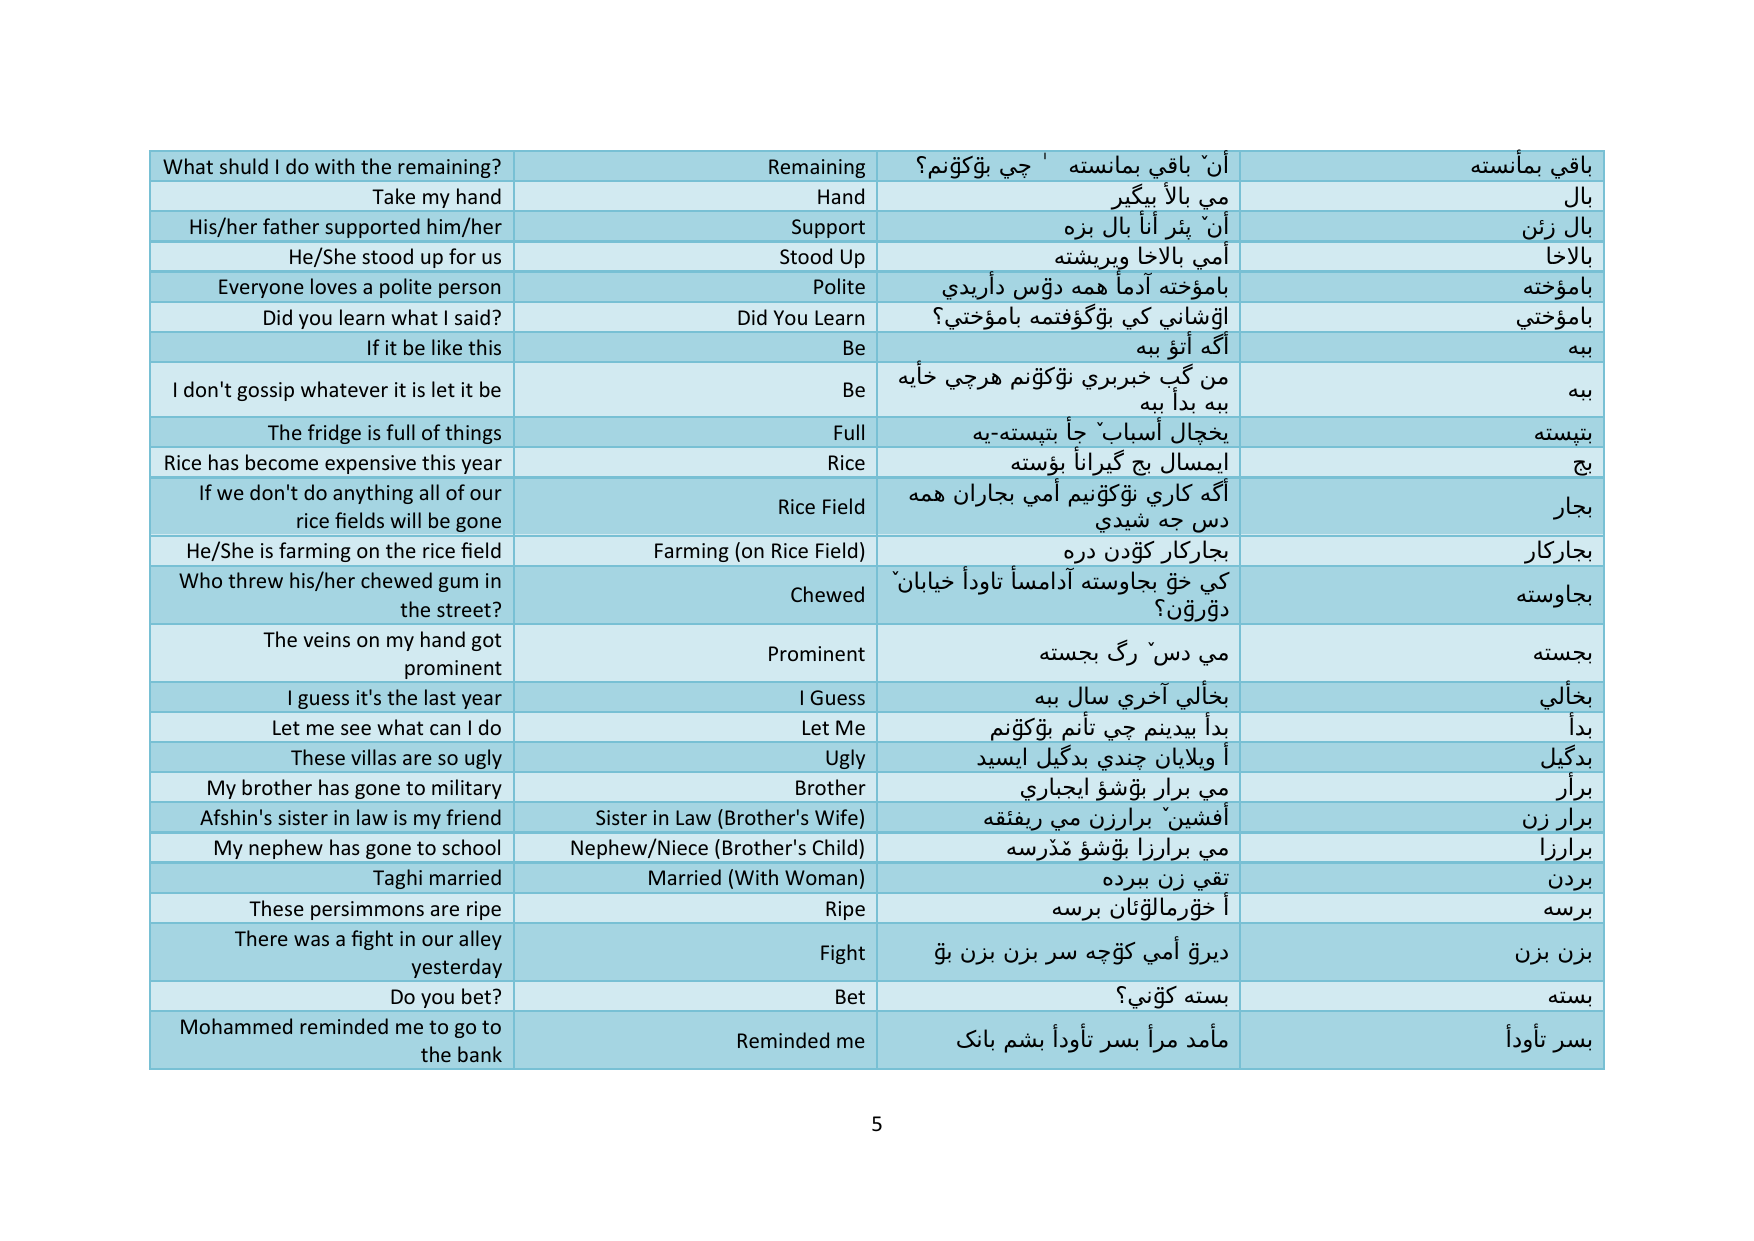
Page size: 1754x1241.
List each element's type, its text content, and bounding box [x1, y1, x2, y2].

table_cell بجارکار کۊدن دره [878, 537, 1239, 564]
table_cell بالاخا [1241, 243, 1603, 270]
table_cell بخألي آخري سال ببه [878, 683, 1239, 711]
table_cell مي برار بۊشؤ ايجباري [878, 773, 1239, 801]
table_cell اۊشاني کي بۊگؤفتمه بامؤختي؟ [878, 303, 1239, 331]
table_cell بج [1241, 448, 1603, 476]
table_cell Chewed [515, 567, 876, 623]
table_cell ببه [1241, 363, 1603, 416]
table_cell Full [515, 418, 876, 446]
table_cell أ ويلایان چندي بدگيل ايسيد [878, 743, 1239, 771]
table_cell برارزا [1241, 834, 1603, 861]
table_cell Support [515, 212, 876, 240]
table_cell بجاوسته [1241, 567, 1603, 623]
table_cell برسه [1241, 894, 1603, 922]
table_cell He/She stood up for us [151, 243, 513, 270]
table_cell بردن [1241, 864, 1603, 892]
table_cell بسر تأودأ [1241, 1012, 1603, 1068]
table_cell Be [515, 333, 876, 361]
table_cell ببه [1241, 333, 1603, 361]
table_cell بدگيل [1241, 743, 1603, 771]
table_cell Let Me [515, 713, 876, 741]
table_cell Rice has become expensive this year [151, 448, 513, 476]
table_cell Ugly [515, 743, 876, 771]
table_cell Afshin's sister in law is my friend [151, 803, 513, 831]
table_cell بخألي [1241, 683, 1603, 711]
table_cell أن ٚ باقي بمانسته ٰ چي بۊکۊنم؟ [878, 152, 1239, 180]
table_cell Be [515, 363, 876, 416]
table_cell Brother [515, 773, 876, 801]
table_cell مأمد مرأ بسر تأودأ بشم بانک [878, 1012, 1239, 1068]
table_cell بامؤختي [1241, 303, 1603, 331]
table_cell کي خۊ بجاوسته آدامسأ تاودأ خيابان ٚ دۊرۊن؟ [878, 567, 1239, 623]
table_cell These villas are so ugly [151, 743, 513, 771]
table_cell Rice [515, 448, 876, 476]
table_cell The fridge is full of things [151, 418, 513, 446]
table_cell أفشين ٚ برارزن مي ريفئقه [878, 803, 1239, 831]
table_cell There was a fight in our alley yesterday [151, 924, 513, 980]
table_cell Did you learn what I said? [151, 303, 513, 331]
table_cell Ripe [515, 894, 876, 922]
table_cell Prominent [515, 625, 876, 681]
table_cell I Guess [515, 683, 876, 711]
table_cell I don't gossip whatever it is let it be [151, 363, 513, 416]
table_cell These persimmons are ripe [151, 894, 513, 922]
table_cell بجسته [1241, 625, 1603, 681]
table_cell بجار [1241, 479, 1603, 534]
table_cell If it be like this [151, 333, 513, 361]
table_cell Rice Field [515, 479, 876, 534]
table_cell باقي بمأنسته [1241, 152, 1603, 180]
table_cell Taghi married [151, 864, 513, 892]
table_cell Who threw his/her chewed gum in the street? [151, 567, 513, 623]
table_cell His/her father supported him/her [151, 212, 513, 240]
table_cell Mohammed reminded me to go to the bank [151, 1012, 513, 1068]
table_cell بجارکار [1241, 537, 1603, 564]
table_cell مي دس ٚ رگ بجسته [878, 625, 1239, 681]
table_cell Nephew/Niece (Brother's Child) [515, 834, 876, 861]
table_cell The veins on my hand got prominent [151, 625, 513, 681]
table_cell بدأ بيدينم چي تأنم بۊکۊنم [878, 713, 1239, 741]
table_cell بامؤخته [1241, 273, 1603, 301]
table_cell أگه کاري نۊکۊنيم أمي بجاران همه دس جه شيدي [878, 479, 1239, 534]
table_cell Reminded me [515, 1012, 876, 1068]
table_cell My brother has gone to military [151, 773, 513, 801]
table_cell ايمسال بج گيرانأ بؤسته [878, 448, 1239, 476]
table_cell أگه أتؤ ببه [878, 333, 1239, 361]
table_cell Do you bet? [151, 982, 513, 1010]
table_cell برار زن [1241, 803, 1603, 831]
table_cell If we don't do anything all of our rice fields will be gone [151, 479, 513, 534]
table_cell بزن بزن [1241, 924, 1603, 980]
table_cell Married (With Woman) [515, 864, 876, 892]
table_cell من گب خبربري نۊکۊنم هرچي خأيه ببه بدأ ببه [878, 363, 1239, 416]
table_cell ديرۊ أمي کۊچه سر بزن بزن بۊ [878, 924, 1239, 980]
table_cell Did You Learn [515, 303, 876, 331]
table_cell أ خۊرمالۊئان برسه [878, 894, 1239, 922]
table_cell What shuld I do with the remaining? [151, 152, 513, 180]
table_cell مي بالأ بيگير [878, 182, 1239, 210]
table_cell Everyone loves a polite person [151, 273, 513, 301]
table_cell أمي بالاخا ويريشته [878, 243, 1239, 270]
table_cell Sister in Law (Brother's Wife) [515, 803, 876, 831]
table_cell Fight [515, 924, 876, 980]
table_cell بال زئن [1241, 212, 1603, 240]
table_cell يخچال أسباب ٚ جأ بتپسته-يه [878, 418, 1239, 446]
table_cell بتپسته [1241, 418, 1603, 446]
table_cell بسته [1241, 982, 1603, 1010]
table_cell Take my hand [151, 182, 513, 210]
table_cell مي برارزا بۊشؤ مٚدٚرسه [878, 834, 1239, 861]
table_cell Farming (on Rice Field) [515, 537, 876, 564]
table_cell Bet [515, 982, 876, 1010]
table_cell My nephew has gone to school [151, 834, 513, 861]
table_cell Remaining [515, 152, 876, 180]
table_cell بسته کۊني؟ [878, 982, 1239, 1010]
table_cell برأر [1241, 773, 1603, 801]
table_cell بدأ [1241, 713, 1603, 741]
table_cell I guess it's the last year [151, 683, 513, 711]
table_cell He/She is farming on the rice field [151, 537, 513, 564]
table_cell Let me see what can I do [151, 713, 513, 741]
table_cell Polite [515, 273, 876, 301]
table_cell Hand [515, 182, 876, 210]
table_cell بامؤخته آدمأ همه دۊس دأريدي [878, 273, 1239, 301]
table_cell تقي زن ببرده [878, 864, 1239, 892]
table_cell بال [1241, 182, 1603, 210]
table_cell أن ٚ پئر أنأ بال بزه [878, 212, 1239, 240]
table_cell Stood Up [515, 243, 876, 270]
